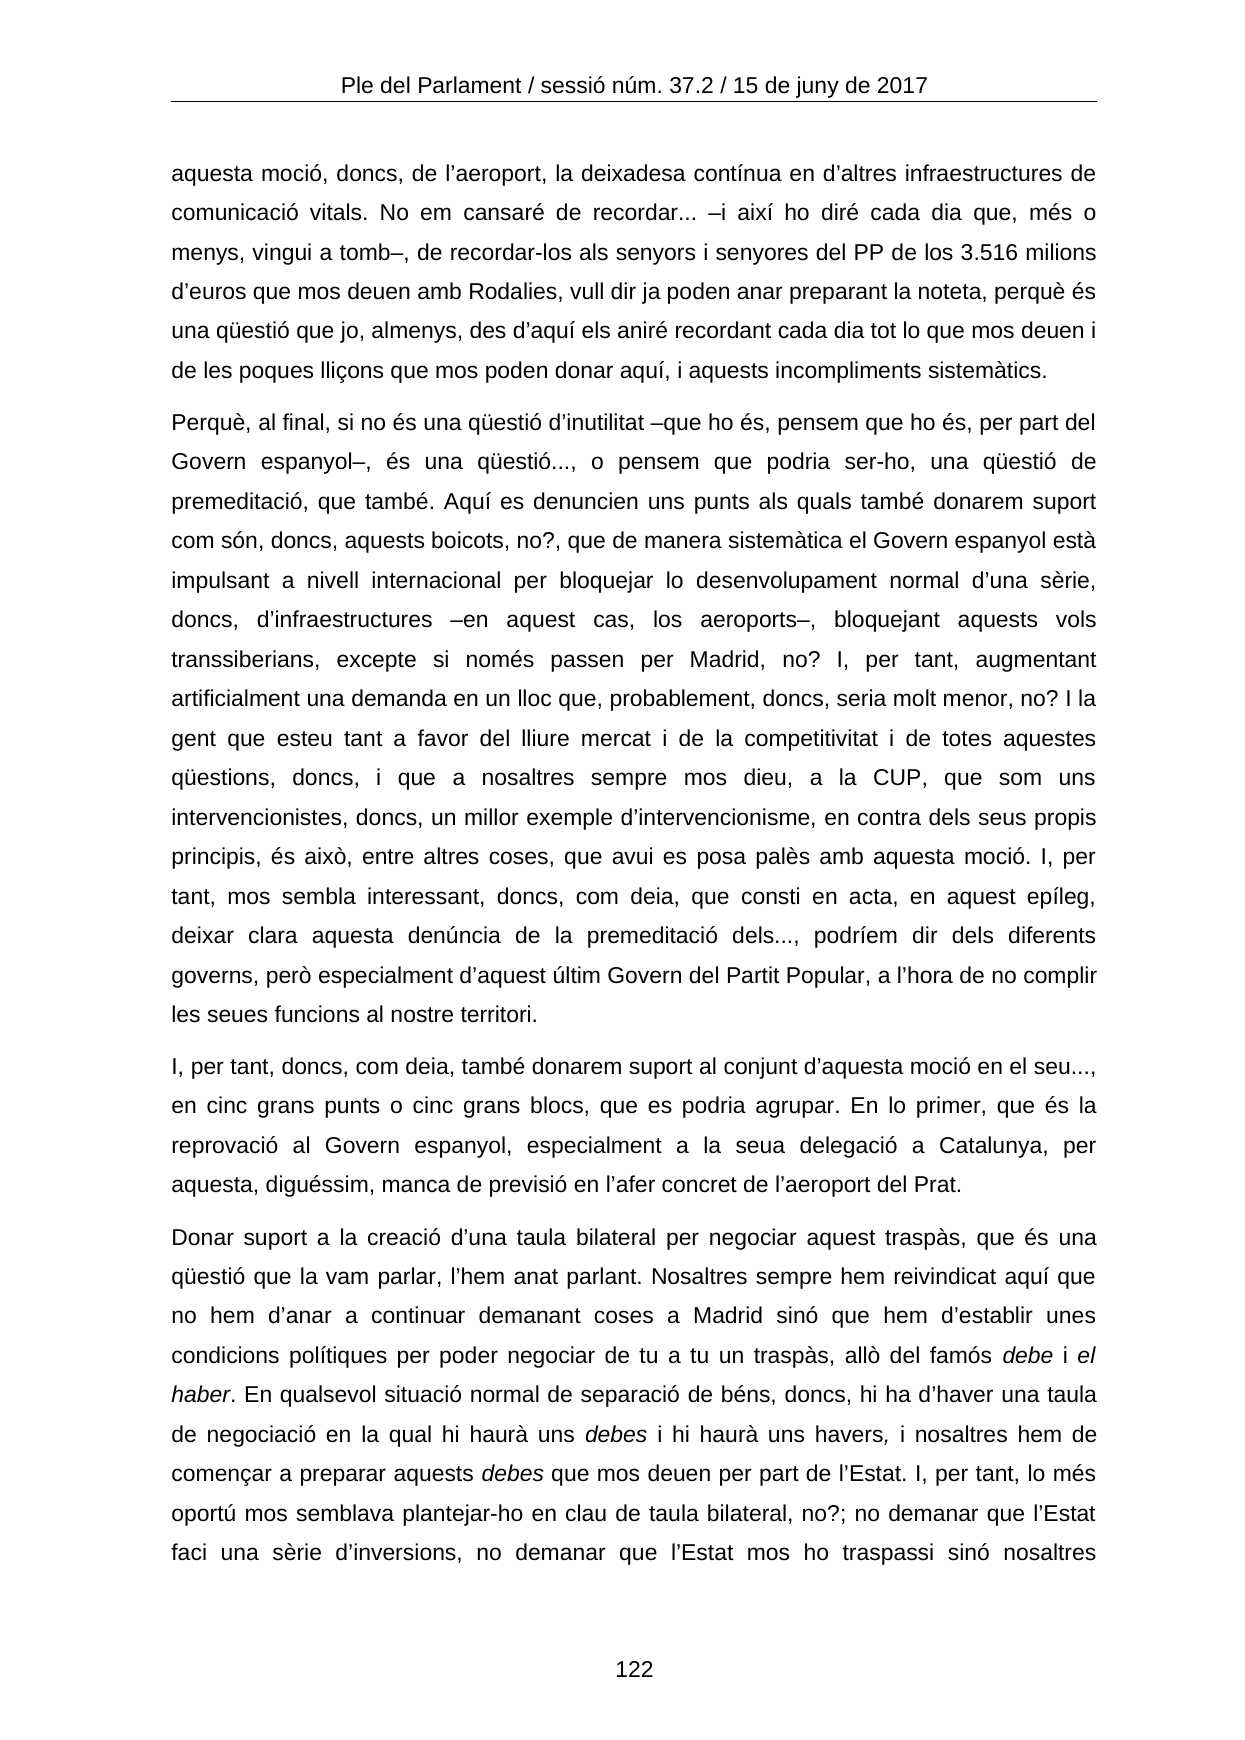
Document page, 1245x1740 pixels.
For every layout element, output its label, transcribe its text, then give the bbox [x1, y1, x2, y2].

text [171, 159, 1097, 383]
text Perquè, al final, si no és una qüestió d’inutilitat –que ho és, pensem que ho és, per part del Govern espanyol–, és una qüestió..., o pensem que podria ser-ho, una qüestió de premeditació, que també. Aquí es denuncien uns punts als quals també donarem suport com són, doncs, aquests boicots, no?, que de manera sistemàtica el Govern espanyol està impulsant a nivell internacional per bloquejar lo desenvolupament normal d’una sèrie, doncs, d’infraestructures –en aquest cas, los aeroports–, bloquejant aquests vols transsiberians, excepte si només passen per Madrid, no? I, per tant, augmentant artificialment una demanda en un lloc que, probablement, doncs, seria molt menor, no? I la gent que esteu tant a favor del lliure mercat i de la competitivitat i de totes aquestes qüestions, doncs, i que a nosaltres sempre mos dieu, a la CUP, que som uns intervencionistes, doncs, un millor exemple d’intervencionisme, en contra dels seus propis principis, és això, entre altres coses, que avui es posa palès amb aquesta moció. I, per tant, mos sembla interessant, doncs, com deia, que consti en acta, en aquest epíleg, deixar clara aquesta denúncia de la premeditació dels..., podríem dir dels diferents governs, però especialment d’aquest últim Govern del Partit Popular, a l’hora de no complir les seues funcions al nostre territori. [171, 409, 1097, 1027]
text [171, 1223, 1097, 1566]
text I, per tant, doncs, com deia, també donarem suport al conjunt d’aquesta moció en el seu..., en cinc grans punts o cinc grans blocs, que es podria agrupar. En lo primer, que és la reprovació al Govern espanyol, especialment a la seua delegació a Catalunya, per aquesta, diguéssim, manca de previsió en l’afer concret de l’aeroport del Prat. [171, 1053, 1097, 1198]
